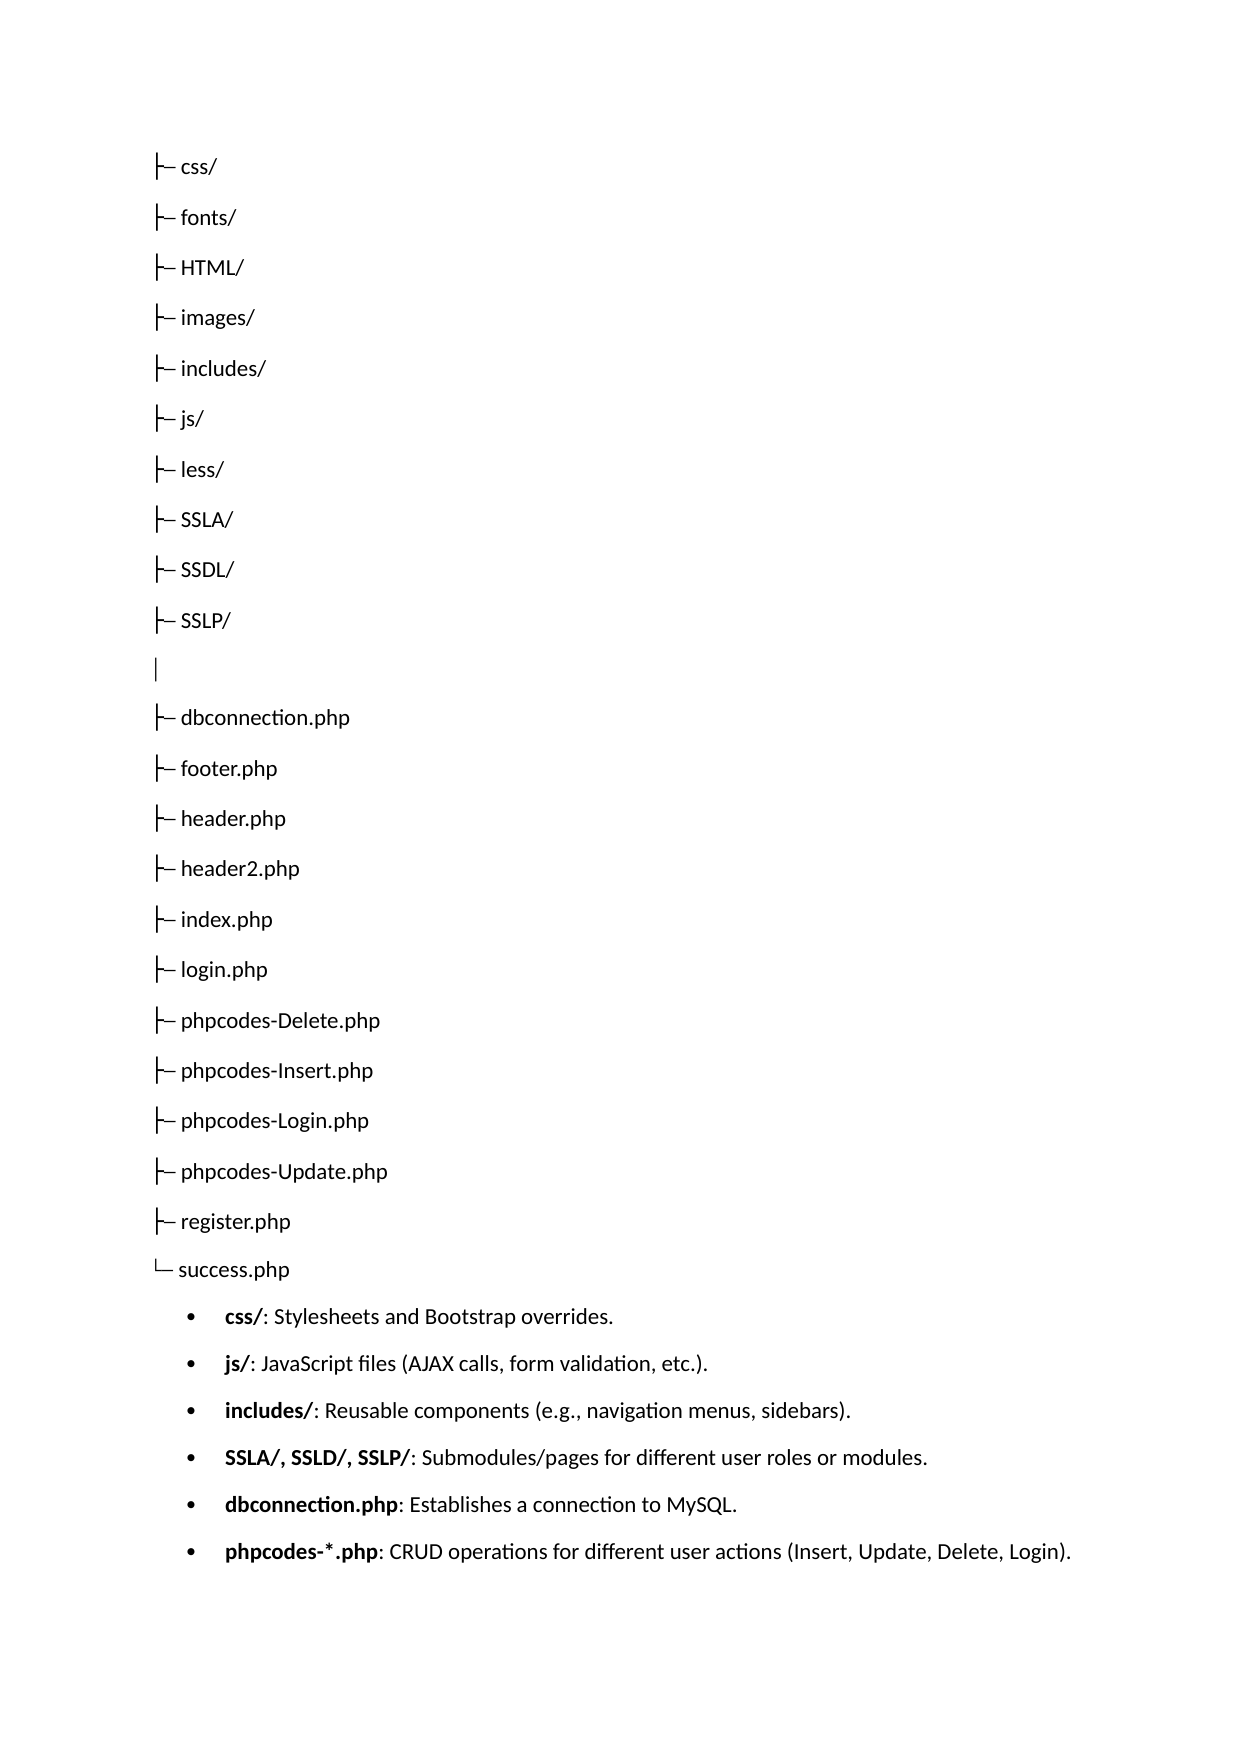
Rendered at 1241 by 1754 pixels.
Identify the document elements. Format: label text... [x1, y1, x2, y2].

text ├─ HTML/ [150, 251, 1090, 282]
text ├─ phpcodes-Delete.php [150, 1003, 1090, 1035]
text ├─ js/ [150, 402, 1090, 433]
text ├─ header.php [150, 802, 1090, 833]
text ├─ less/ [150, 452, 1090, 484]
text ├─ register.php [150, 1205, 1090, 1236]
list dbconnection.php: Establishes a connection to MySQL. [187, 1490, 1090, 1518]
text ├─ includes/ [150, 352, 1090, 383]
text ├─ phpcodes-Update.php [150, 1155, 1090, 1186]
text ├─ login.php [150, 953, 1090, 984]
list phpcodes-*.php: CRUD operations for different user actions (Insert, Update, Delete, Login). [187, 1537, 1090, 1565]
text ├─ dbconnection.php [150, 701, 1090, 732]
text ├─ phpcodes-Insert.php [150, 1054, 1090, 1085]
text ├─ SSDL/ [150, 553, 1090, 584]
text ├─ SSLP/ [150, 604, 1090, 635]
list css/: Stylesheets and Bootstrap overrides. [187, 1302, 1090, 1331]
text ├─ index.php [150, 903, 1090, 934]
text ├─ css/ [150, 150, 1090, 181]
list SSLA/, SSLD/, SSLP/: Submodules/pages for different user roles or modules. [187, 1443, 1090, 1471]
text └─ success.php [150, 1256, 1090, 1284]
text ├─ phpcodes-Login.php [150, 1104, 1090, 1136]
text ├─ SSLA/ [150, 503, 1090, 534]
list includes/: Reusable components (e.g., navigation menus, sidebars). [187, 1396, 1090, 1424]
text ├─ fonts/ [150, 200, 1090, 232]
text │ [150, 654, 1090, 682]
text ├─ images/ [150, 301, 1090, 332]
text ├─ footer.php [150, 751, 1090, 783]
text ├─ header2.php [150, 852, 1090, 883]
list js/: JavaScript files (AJAX calls, form validation, etc.). [187, 1349, 1090, 1377]
